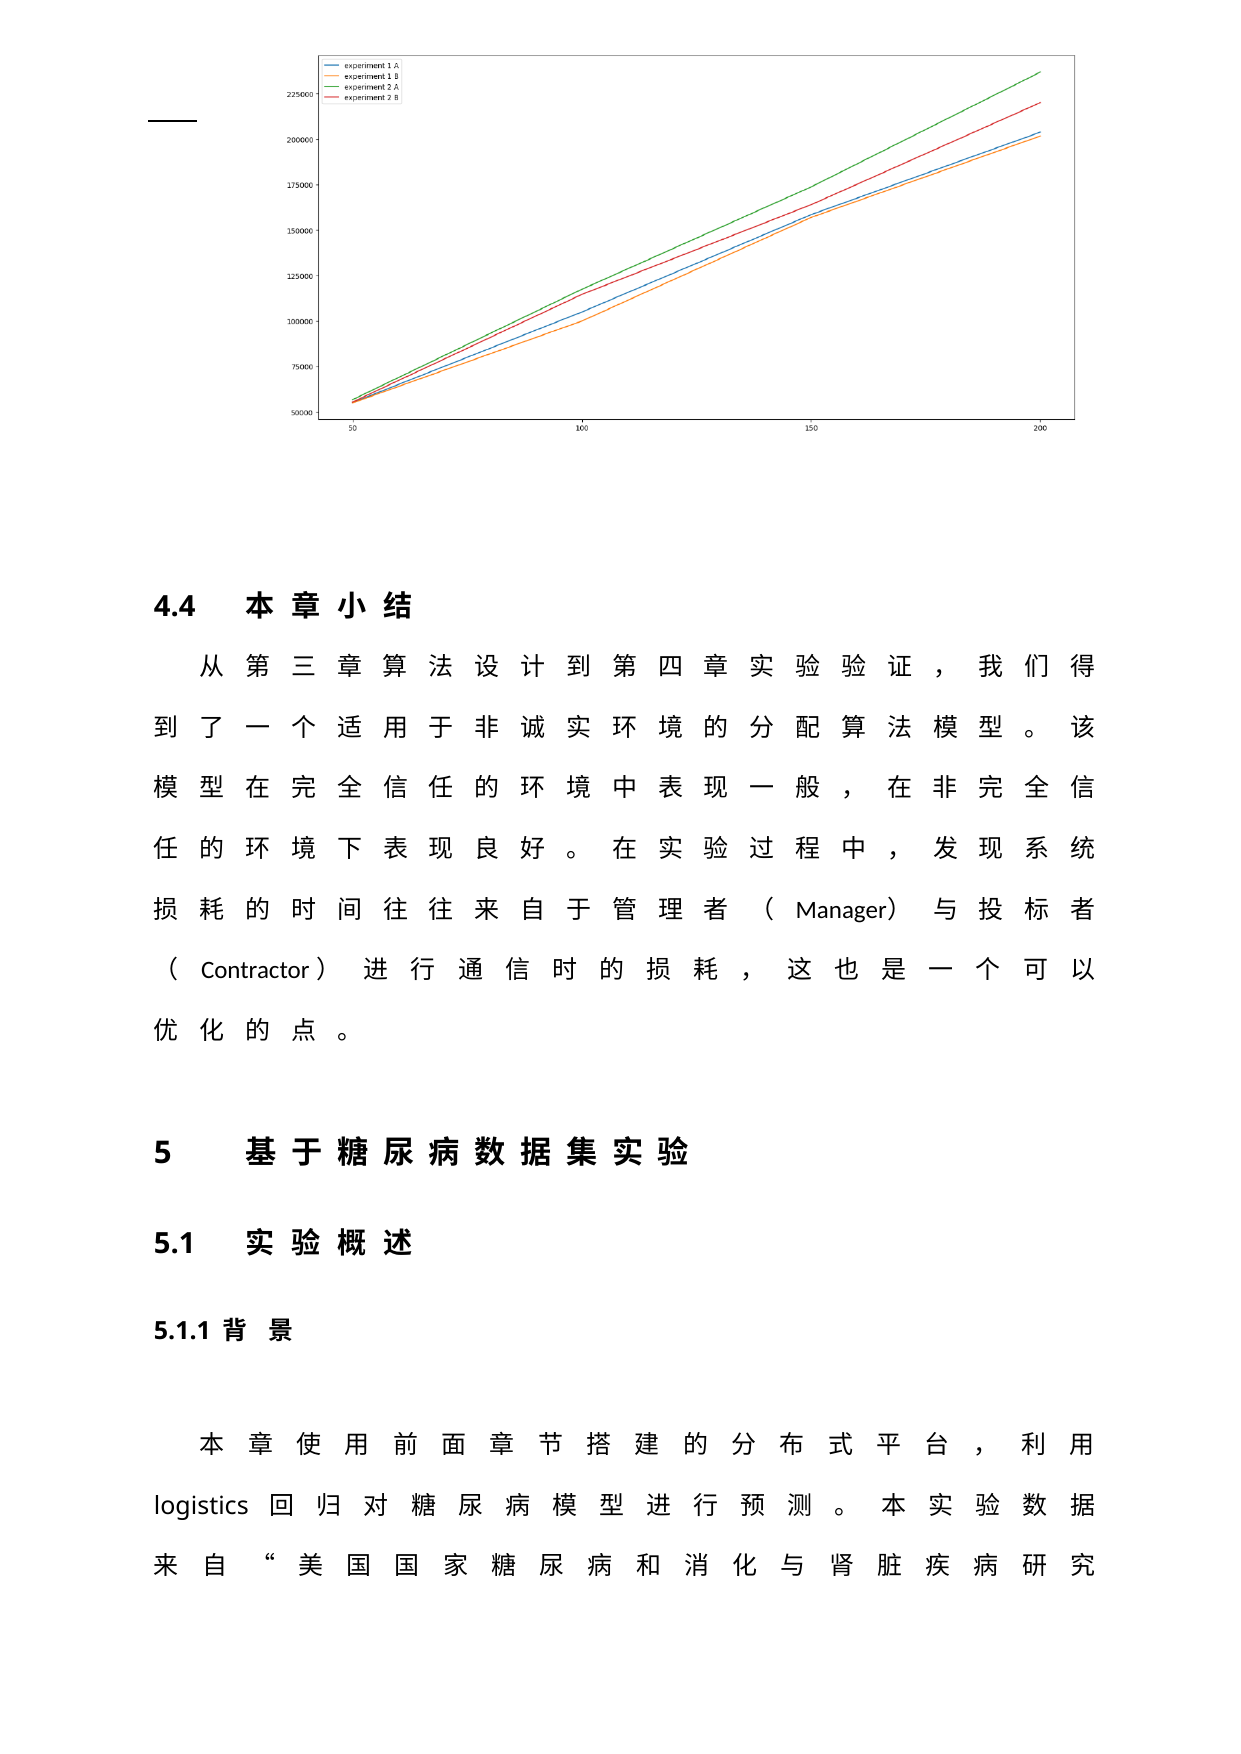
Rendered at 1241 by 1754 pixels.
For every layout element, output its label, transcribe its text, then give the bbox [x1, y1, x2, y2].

subtitle 本章小结 [154, 574, 1116, 634]
subtitle 实验概述 [154, 1210, 1116, 1271]
subtitle 基于糖尿病数据集实验 [154, 1119, 1116, 1180]
picture [197, 0, 1172, 471]
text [154, 1412, 1116, 1594]
text 从第三章算法设计到第四章实验验证，我们得到了一个适用于非诚实环境的分配算法模型。该模型在完全信任的环境中表现一般，在非完全信任的环境下表现良好。在实验过程中，发现系统损耗的时间往往来自于管理者（Manager）与投标者（Contractor）进行通信时的损耗，这也是一个可以优化的点。 [154, 634, 1116, 1059]
subtitle 5.1.1 背景 [154, 1298, 1116, 1359]
